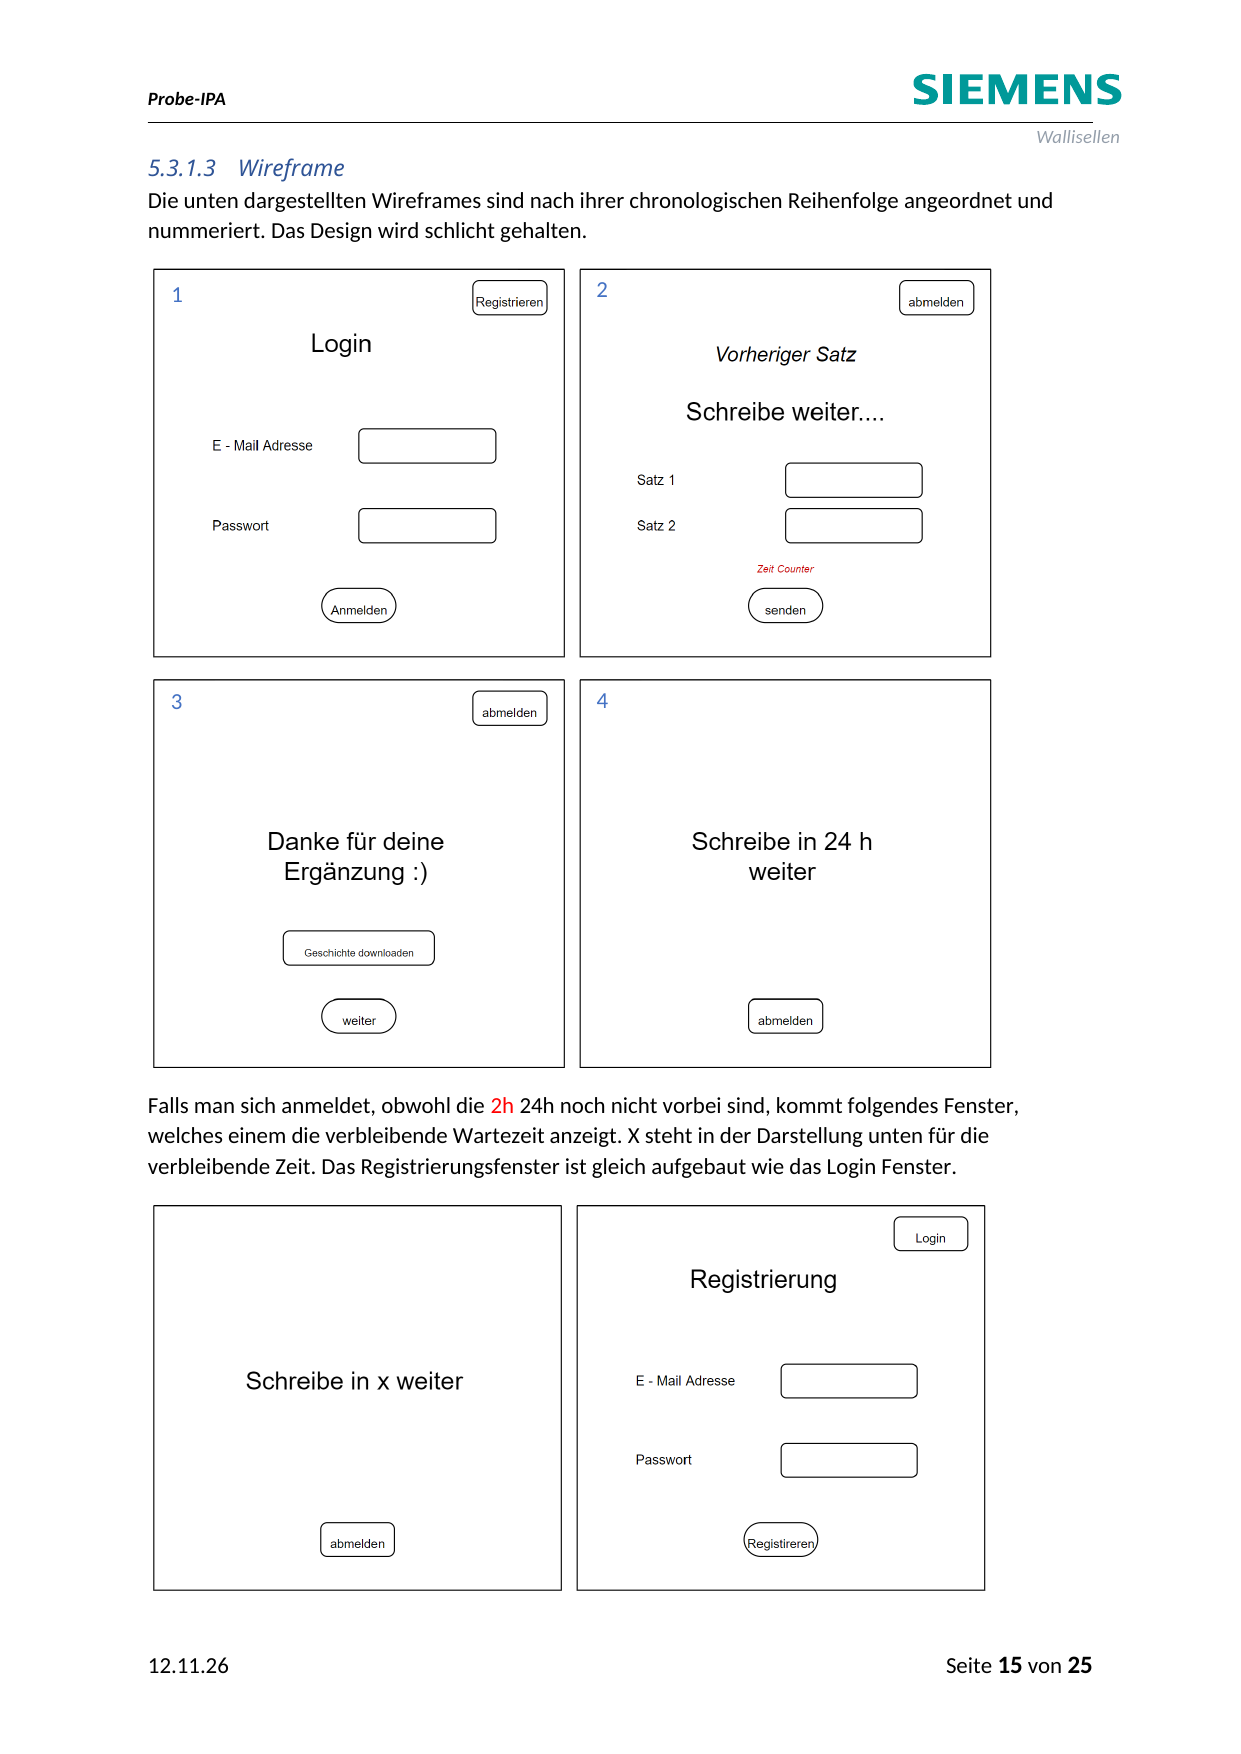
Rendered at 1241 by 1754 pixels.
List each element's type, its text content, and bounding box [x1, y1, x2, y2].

picture [147, 263, 997, 1073]
text Die unten dargestellten Wireframes sind nach ihrer chronologischen Reihenfolge angeordnet und nummeriert. Das Design wird schlicht gehalten. [148, 186, 1093, 244]
picture [147, 1198, 992, 1594]
subtitle Wireframe [148, 152, 1093, 184]
text Falls man sich anmeldet, obwohl die 2h 24h noch nicht vorbei sind, kommt folgendes Fenster, welches einem die verbleibende Wartezeit anzeigt. X steht in der Darstellung unten für die verbleibende Zeit. Das Registrierungsfenster ist gleich aufgebaut wie das Login Fenster. [148, 1091, 1093, 1180]
